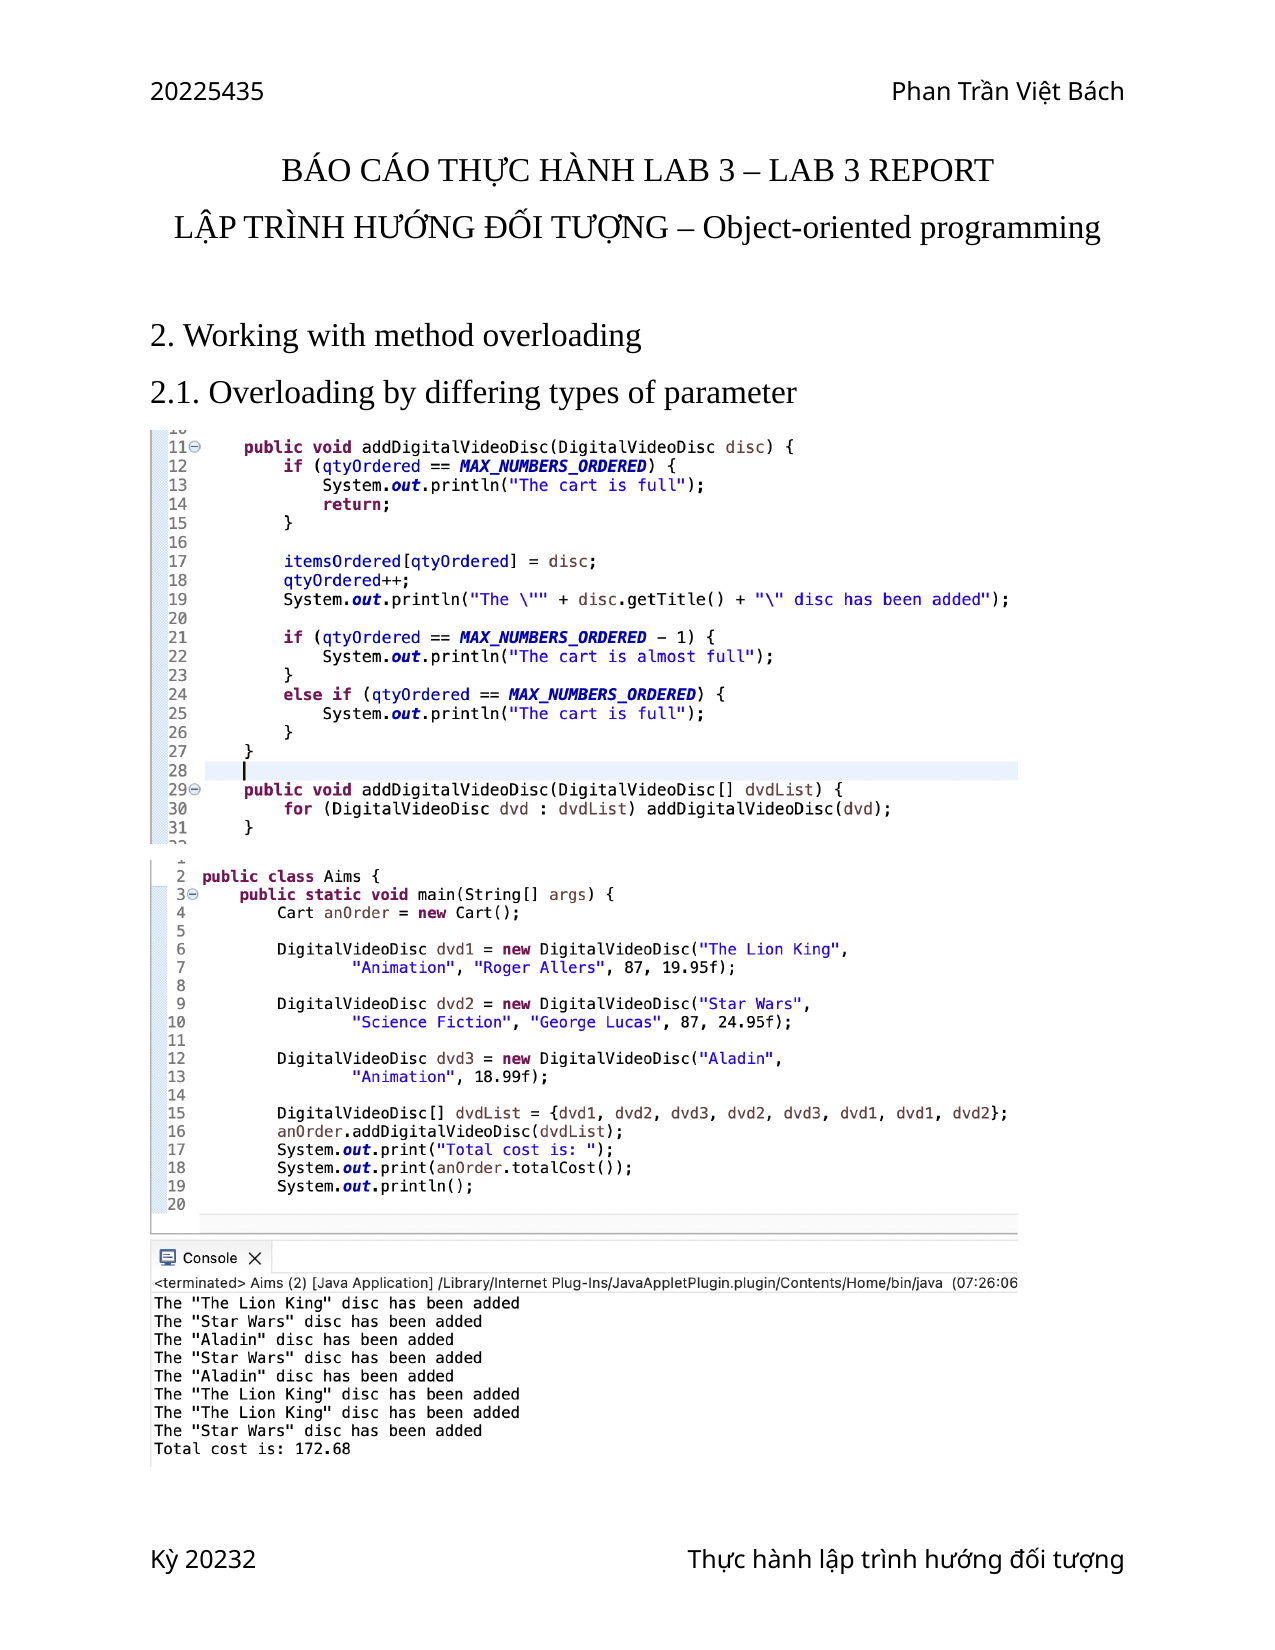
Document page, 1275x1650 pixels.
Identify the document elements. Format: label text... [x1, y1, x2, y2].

picture [150, 860, 1018, 1467]
text LẬP TRÌNH HƯỚNG ĐỐI TƯỢNG – Object-oriented programming [150, 207, 1125, 246]
text 2.1. Overloading by differing types of parameter [150, 373, 1125, 411]
picture [150, 430, 1018, 844]
text BÁO CÁO THỰC HÀNH LAB 3 – LAB 3 REPORT [150, 150, 1125, 188]
text 2. Working with method overloading [150, 315, 1125, 354]
